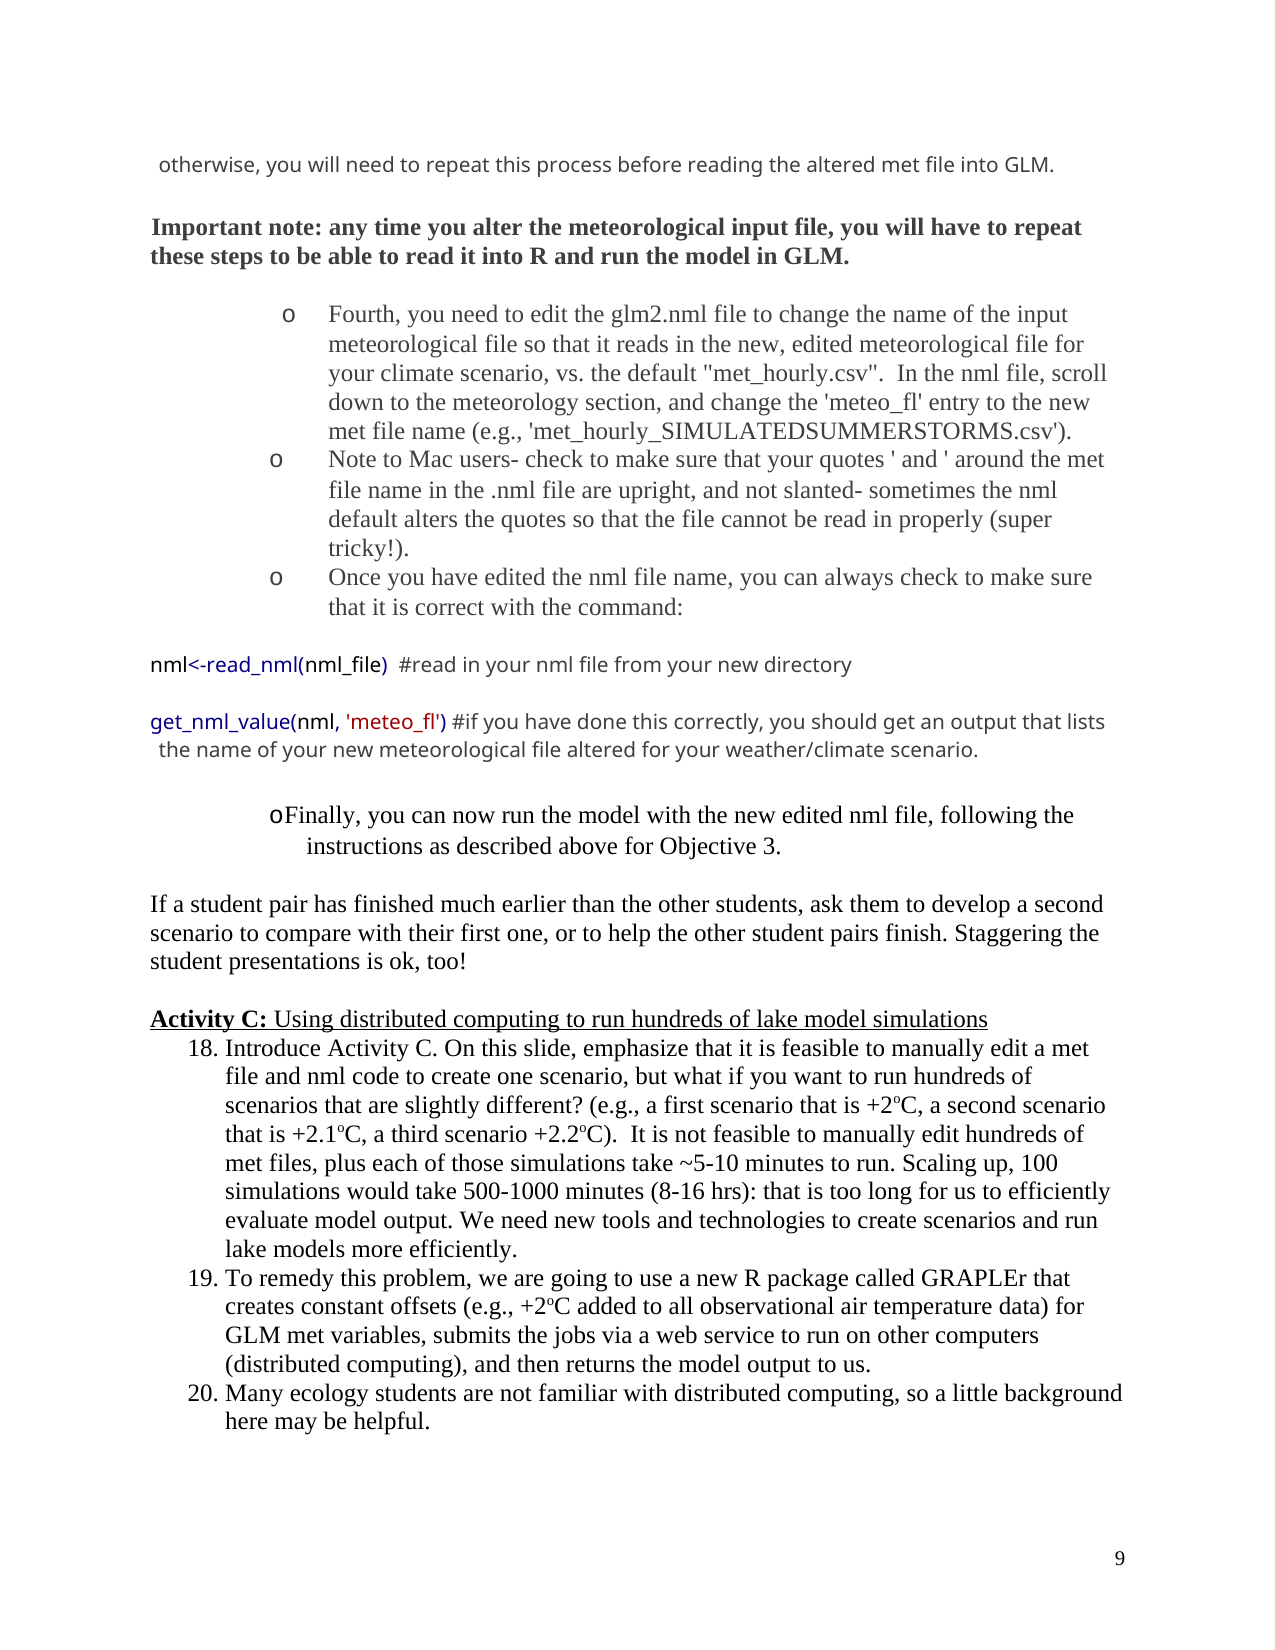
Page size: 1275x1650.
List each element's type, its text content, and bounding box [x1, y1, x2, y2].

list Introduce Activity C. On this slide, emphasize that it is feasible to manually edit a met file and nml code to create one scenario, but what if you want to run hundreds of scenarios that are slightly different? (e.g., a first scenario that is +2oC, a second scenario that is +2.1oC, a third scenario +2.2oC). It is not feasible to manually edit hundreds of met files, plus each of those simulations take ~5-10 minutes to run. Scaling up, 100 simulations would take 500-1000 minutes (8-16 hrs): that is too long for us to efficiently evaluate model output. We need new tools and technologies to create scenarios and run lake models more efficiently. [187, 1033, 1125, 1263]
list Finally, you can now run the model with the new edited nml file, following the instructions as described above for Objective 3. [269, 801, 1125, 860]
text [150, 150, 1125, 178]
list Once you have edited the nml file name, you can always check to make sure that it is correct with the command: [269, 562, 1125, 621]
list Note to Mac users- check to make sure that your quotes ' and ' around the met file name in the .nml file are upright, and not slanted- sometimes the nml default alters the quotes so that the file cannot be read in properly (super tricky!). [269, 444, 1125, 562]
text If a student pair has finished much earlier than the other students, ask them to develop a second scenario to compare with their first one, or to help the other student pairs finish. Staggering the student presentations is ok, too! [150, 889, 1125, 975]
list To remedy this problem, we are going to use a new R package called GRAPLEr that creates constant offsets (e.g., +2oC added to all observational air temperature data) for GLM met variables, submits the jobs via a web service to run on other computers (distributed computing), and then returns the model output to us. [187, 1263, 1125, 1378]
list Many ecology students are not familiar with distributed computing, so a little background here may be helpful. [187, 1378, 1125, 1435]
text get_nml_value(nml, 'meteo_fl') #if you have done this correctly, you should get an output that lists the name of your new meteorological file altered for your weather/climate scenario. [150, 707, 1125, 764]
list Fourth, you need to edit the glm2.nml file to change the name of the input meteorological file so that it reads in the new, edited meteorological file for your climate scenario, vs. the default "met_hourly.csv". In the nml file, scroll down to the meteorology section, and change the 'meteo_fl' entry to the new met file name (e.g., 'met_hourly_SIMULATEDSUMMERSTORMS.csv'). [281, 299, 1125, 444]
text Activity C: Using distributed computing to run hundreds of lake model simulations [150, 1004, 1125, 1033]
text Important note: any time you alter the meteorological input file, you will have to repeat these steps to be able to read it into R and run the model in GLM. [150, 212, 1125, 270]
text nml<-read_nml(nml_file) #read in your nml file from your new directory [150, 650, 1125, 678]
